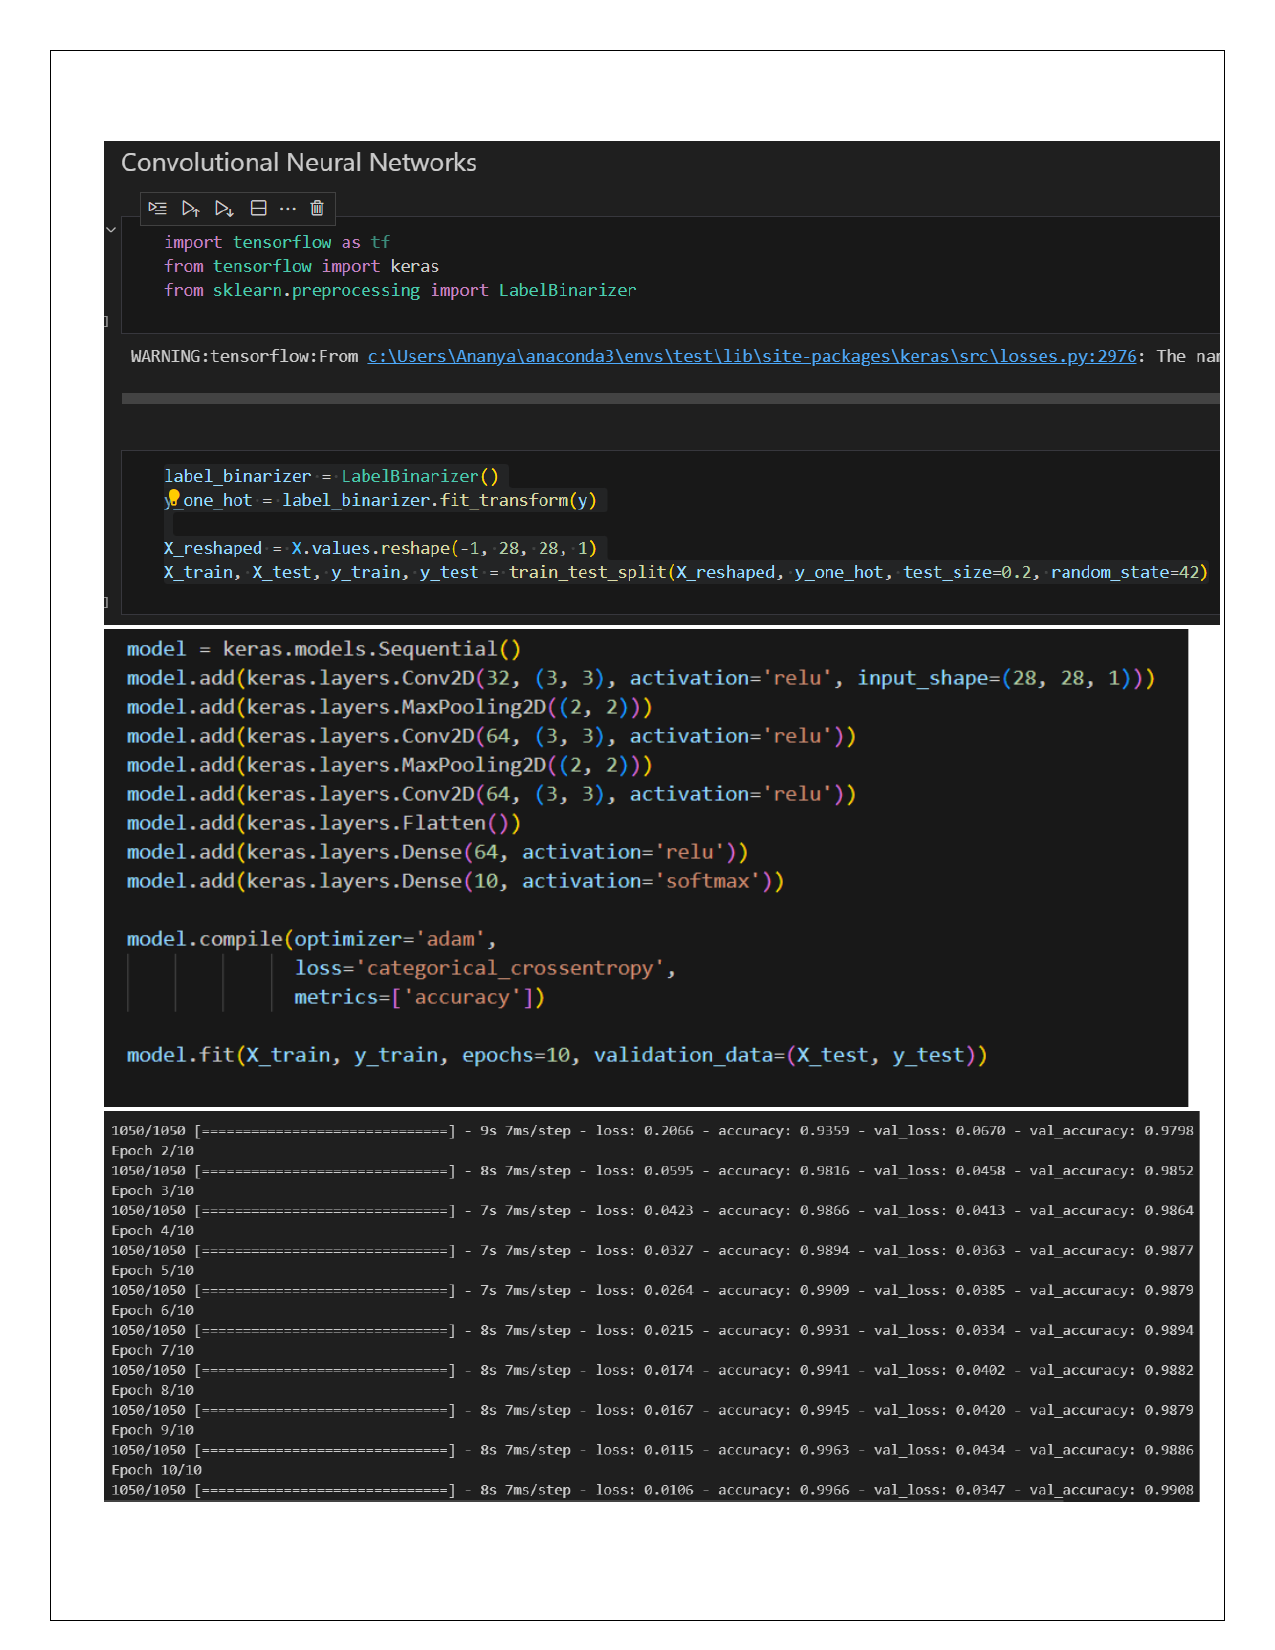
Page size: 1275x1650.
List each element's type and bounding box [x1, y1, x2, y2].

picture [104, 1111, 1200, 1502]
picture [104, 141, 1220, 625]
picture [104, 629, 1189, 1107]
